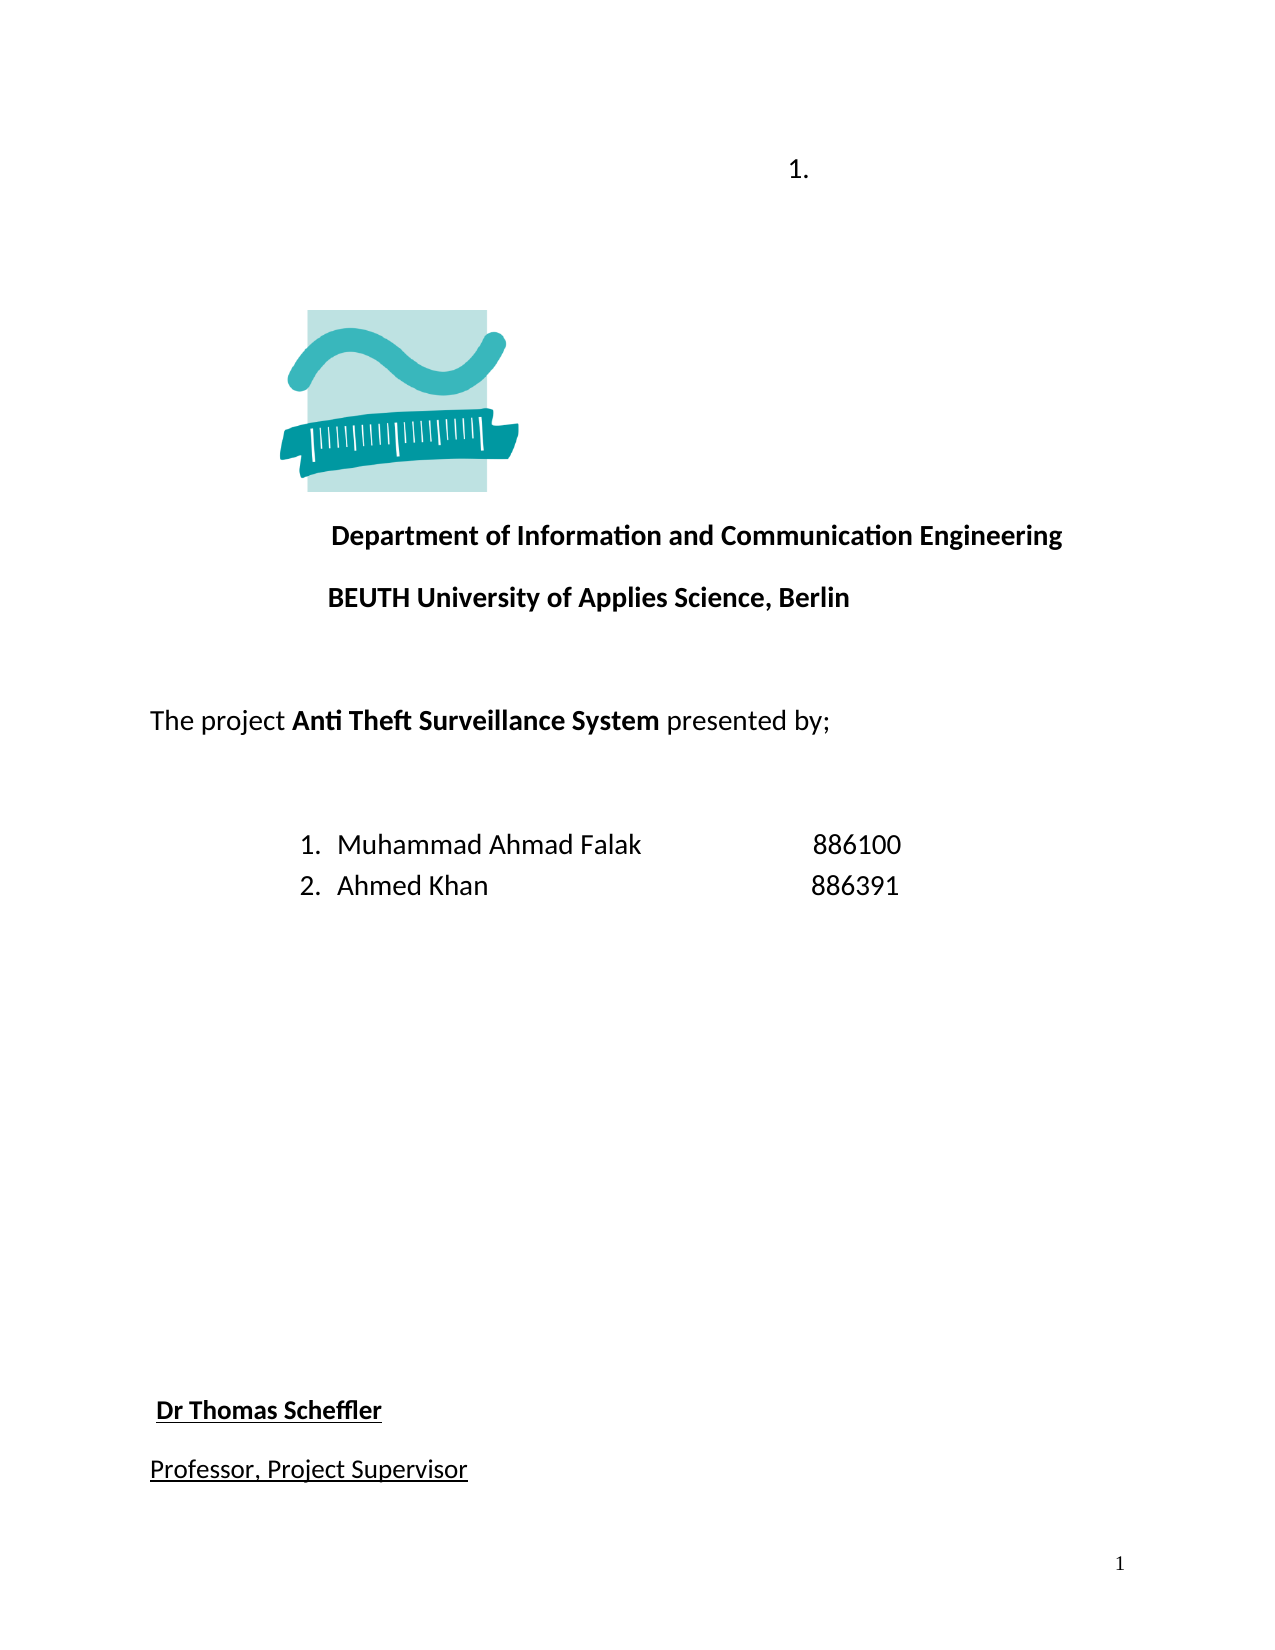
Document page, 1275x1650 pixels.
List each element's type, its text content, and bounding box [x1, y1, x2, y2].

text Department of Information and Communication Engineering [150, 517, 1125, 552]
text The project Anti Theft Surveillance System presented by; [150, 702, 1125, 738]
list Ahmed Khan 886391 [299, 867, 1125, 902]
text Dr Thomas Scheffler [150, 1393, 1125, 1427]
text Professor, Project Supervisor [150, 1452, 1125, 1485]
list Muhammad Ahmad Falak 886100 [299, 826, 1125, 861]
picture [279, 310, 519, 492]
text BEUTH University of Applies Science, Berlin [150, 579, 1125, 614]
